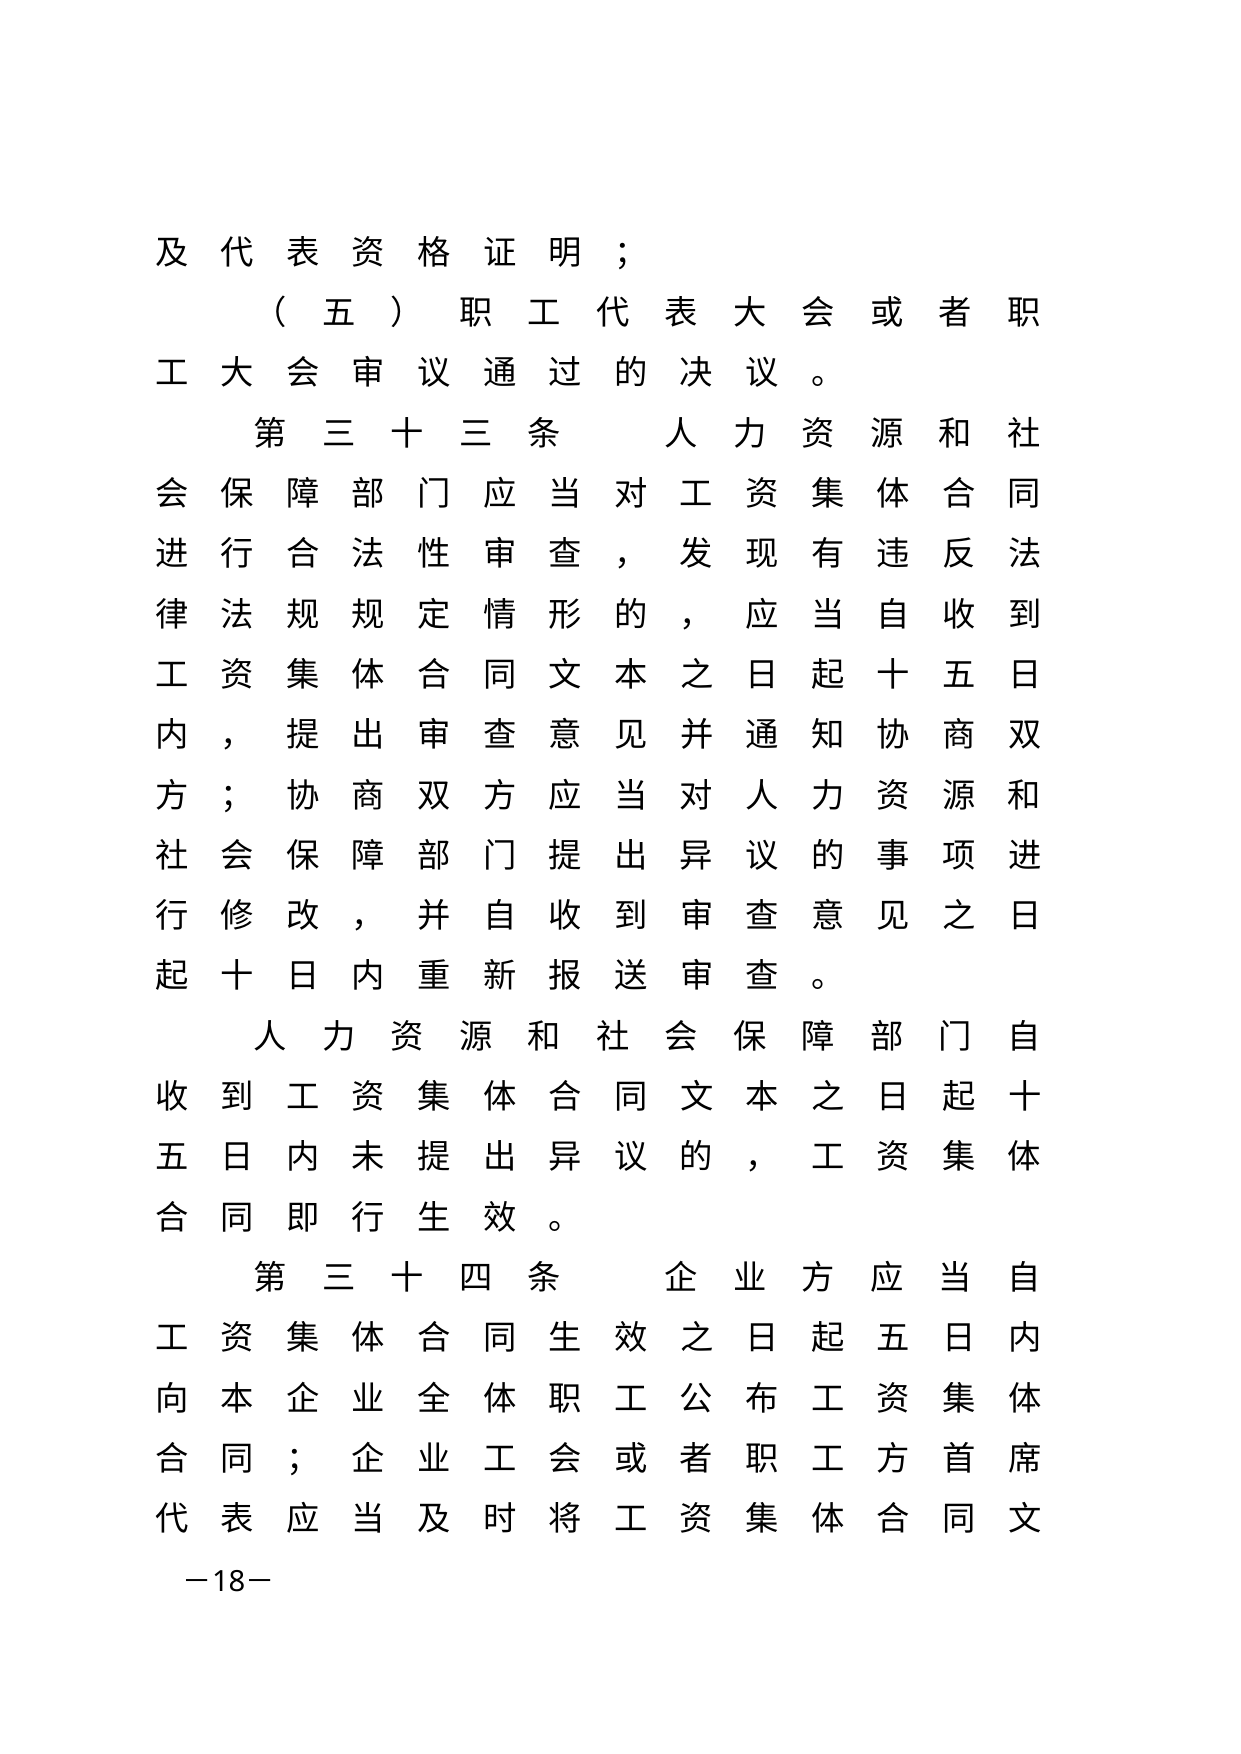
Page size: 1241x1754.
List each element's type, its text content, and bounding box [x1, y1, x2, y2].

text 第三十四条 企业方应当自工资集体合同生效之日起五日内向本企业全体职工公布工资集体合同；企业工会或者职工方首席代表应当及时将工资集体合同文本报送上级工会。 [155, 1245, 1073, 1546]
text 人力资源和社会保障部门自收到工资集体合同文本之日起十五日内未提出异议的，工资集体合同即行生效。 [155, 1003, 1073, 1245]
text （五）职工代表大会或者职工大会审议通过的决议。 [155, 280, 1073, 400]
text （四）双方协商代表名单以及代表资格证明； [155, 219, 1073, 280]
text 第三十三条 人力资源和社会保障部门应当对工资集体合同进行合法性审查，发现有违反法律法规规定情形的，应当自收到工资集体合同文本之日起十五日内，提出审查意见并通知协商双方；协商双方应当对人力资源和社会保障部门提出异议的事项进行修改，并自收到审查意见之日起十日内重新报送审查。 [155, 400, 1073, 1003]
